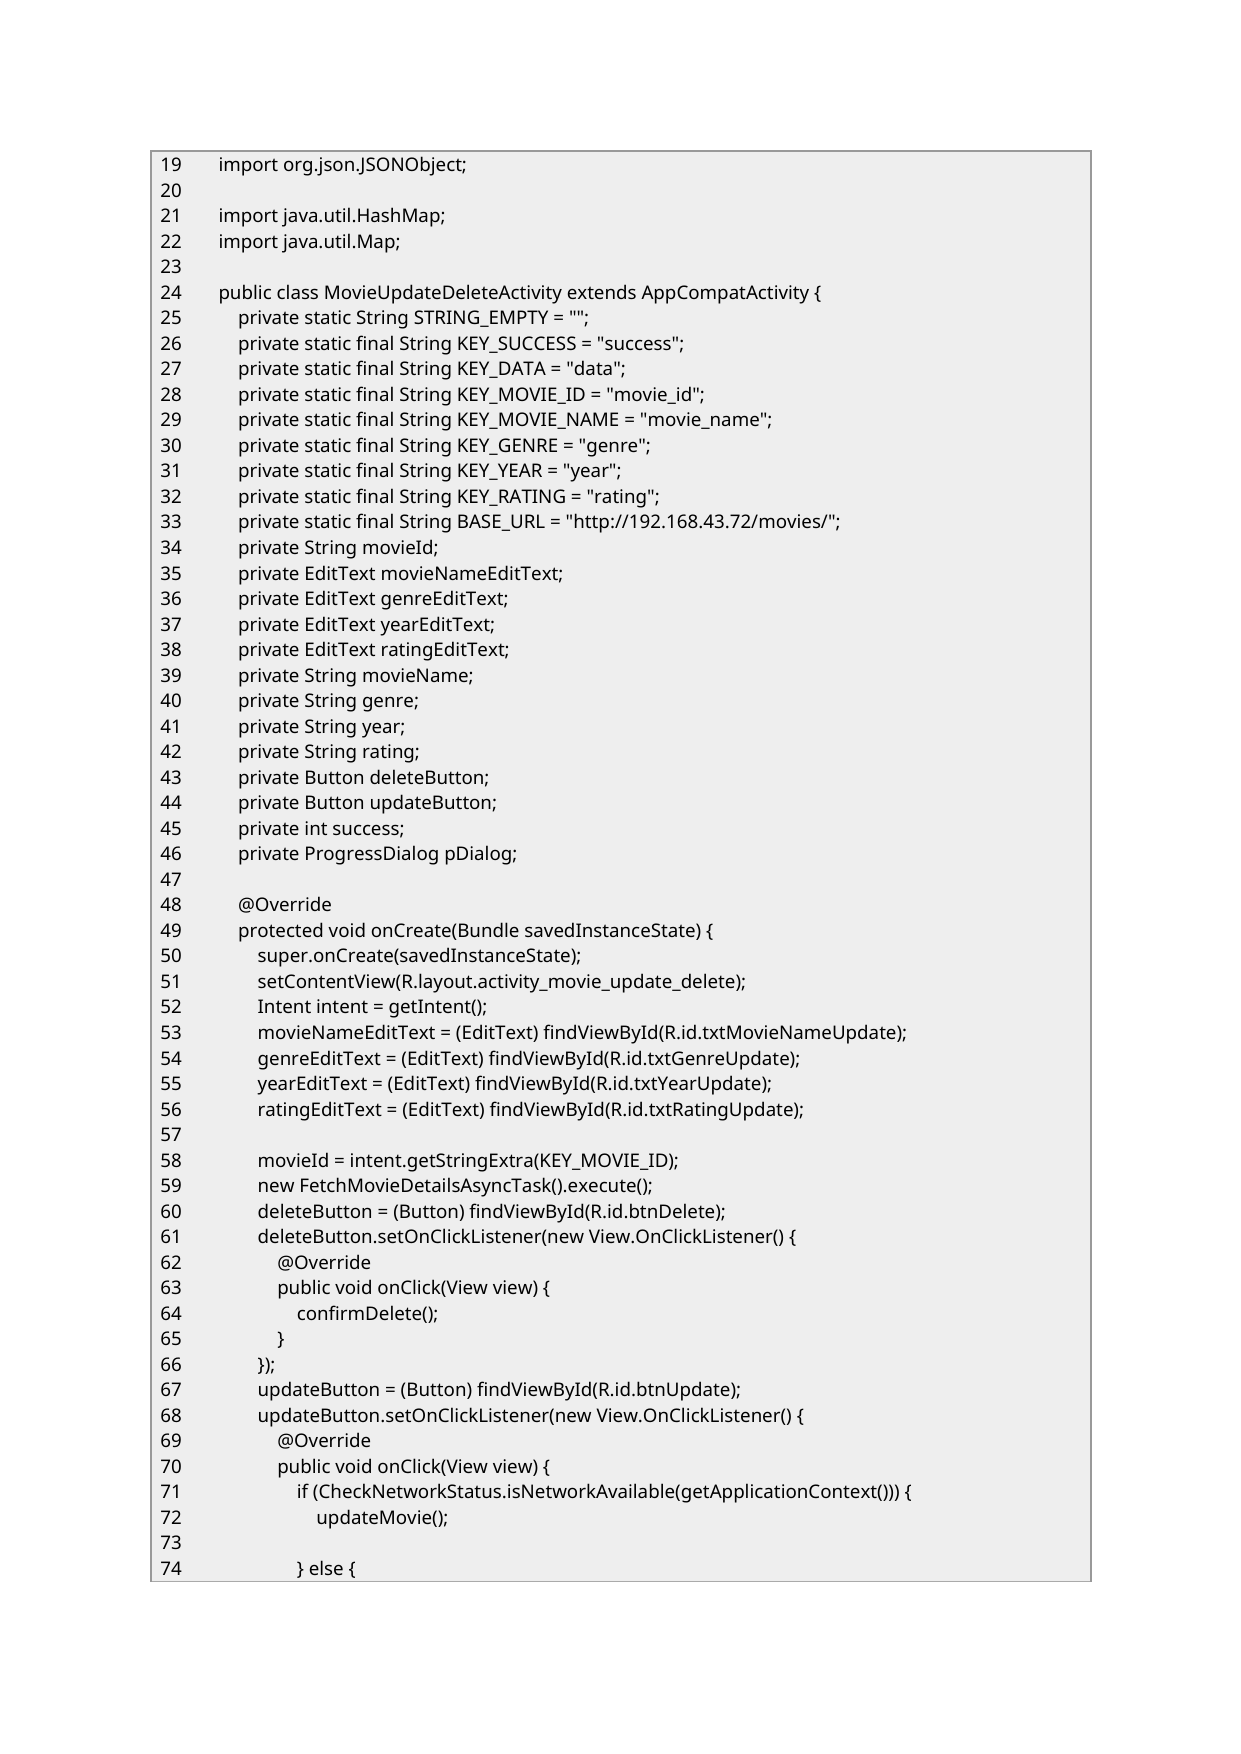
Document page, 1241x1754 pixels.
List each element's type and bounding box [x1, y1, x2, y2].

table_header [152, 152, 209, 1581]
table_header [209, 152, 1090, 1581]
